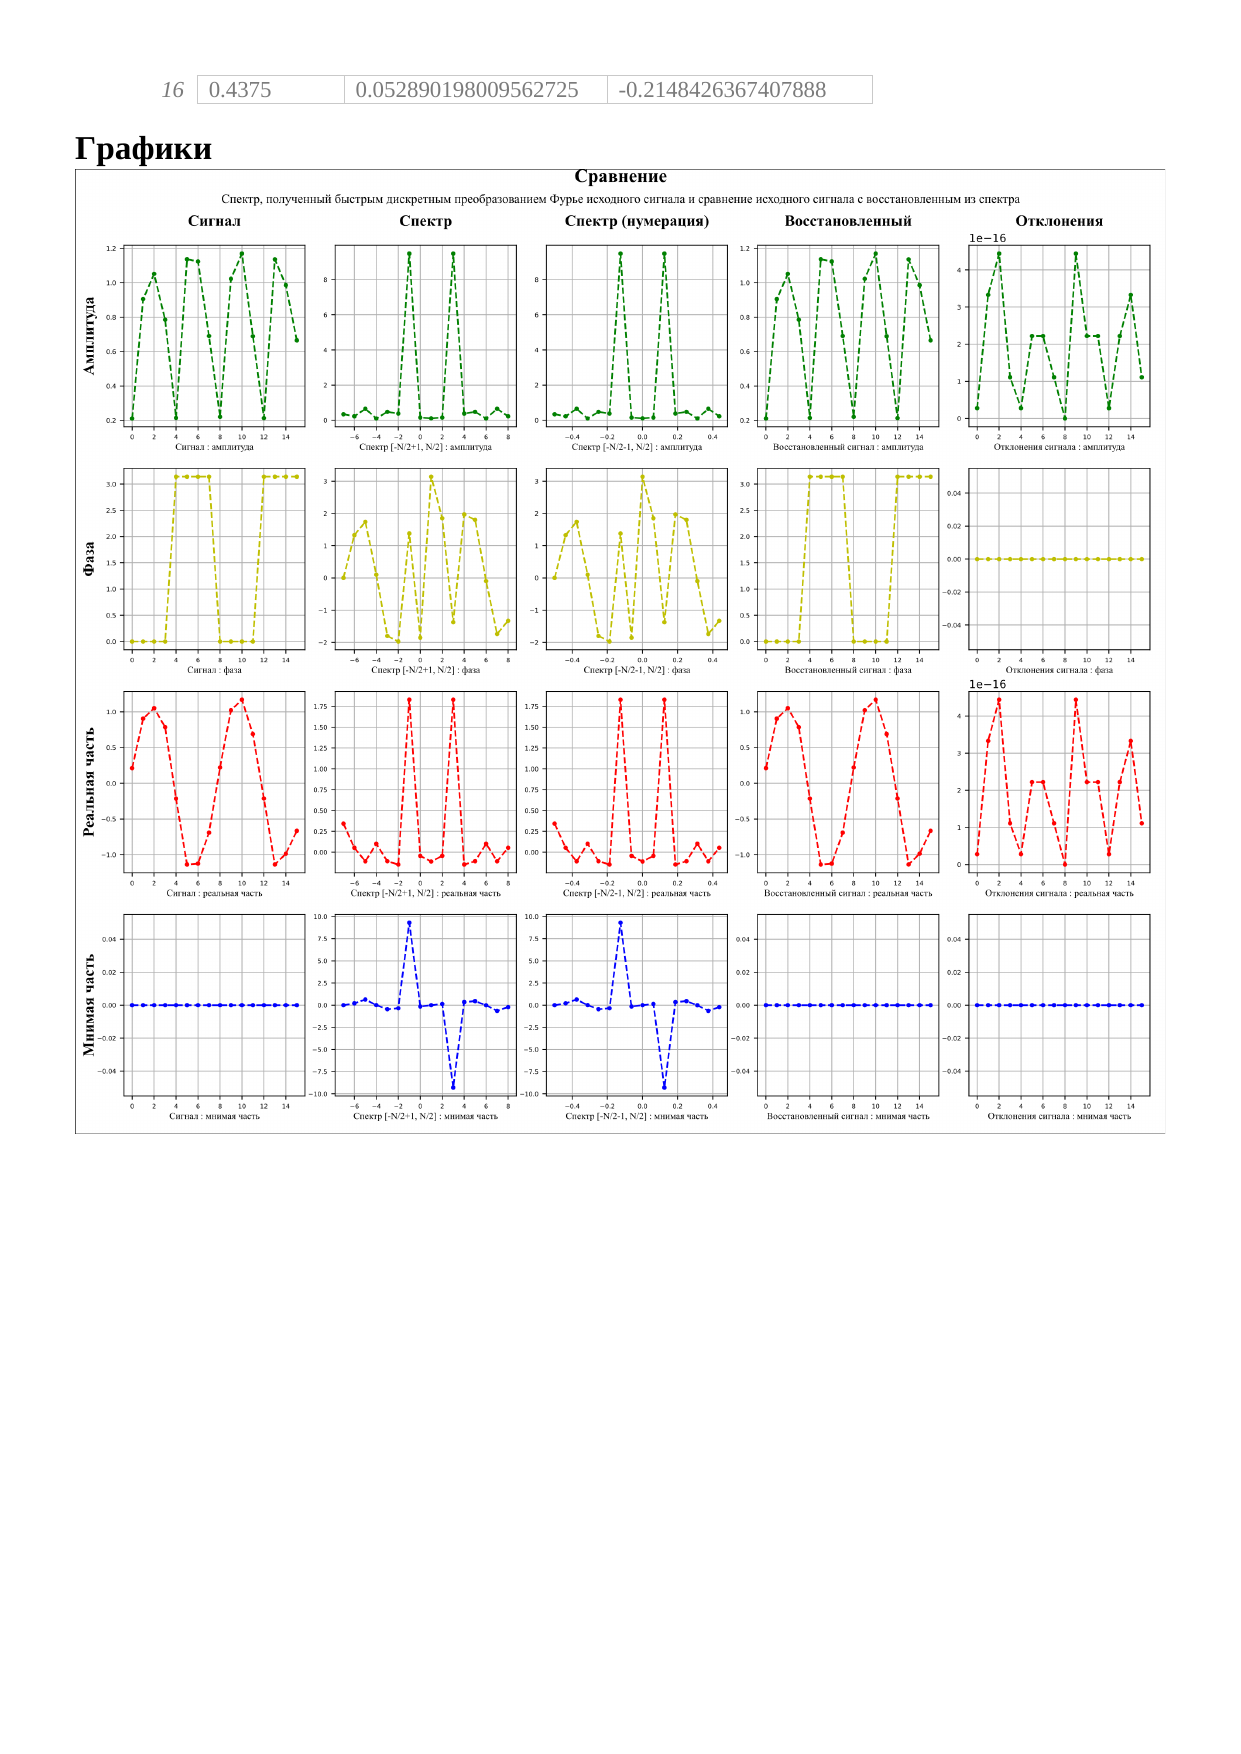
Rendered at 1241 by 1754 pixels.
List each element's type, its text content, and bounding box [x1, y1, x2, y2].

table_cell 0.052890198009562725 [345, 76, 607, 102]
picture [75, 169, 1166, 1134]
table_cell -0.2148426367407888 [608, 76, 872, 102]
subtitle Графики [75, 128, 1165, 167]
table_cell 16 [76, 75, 197, 102]
table_cell 0.4375 [198, 76, 344, 102]
